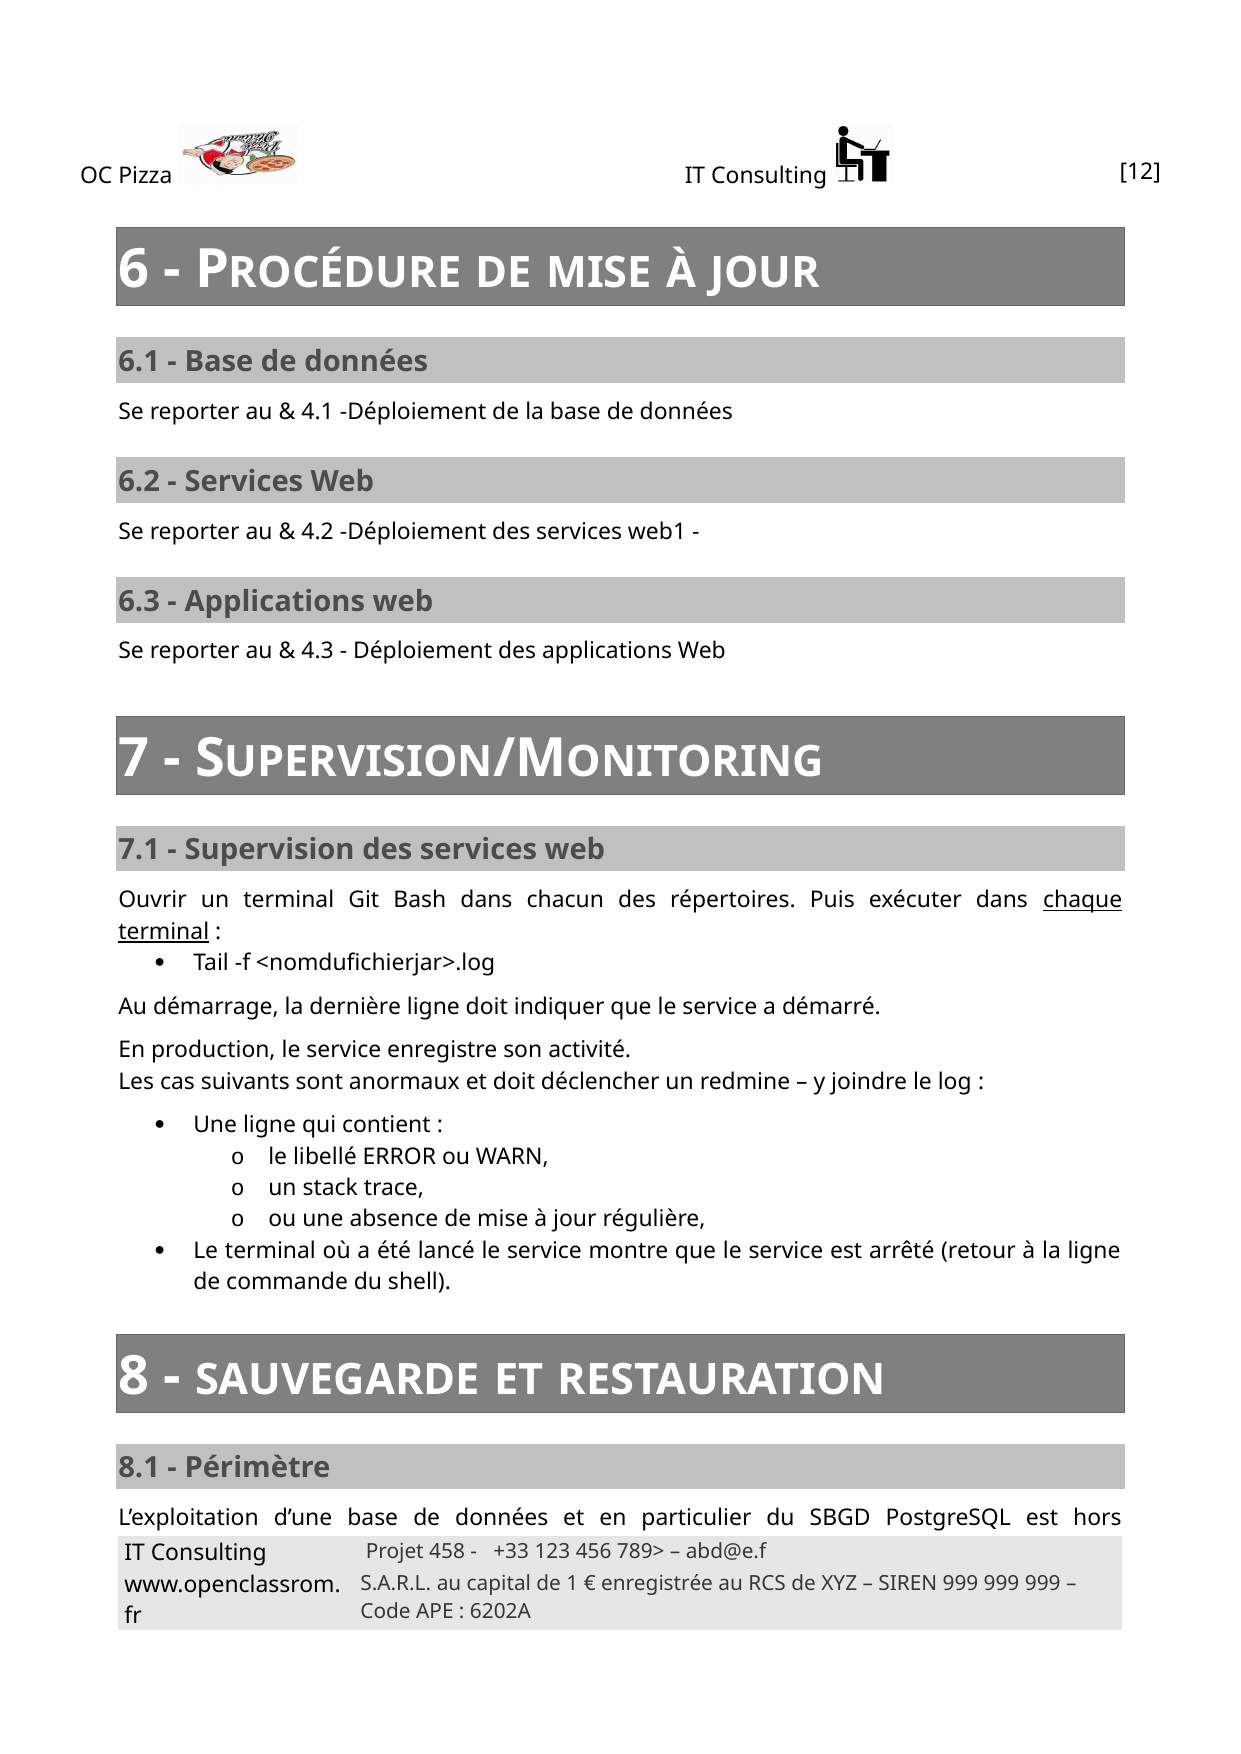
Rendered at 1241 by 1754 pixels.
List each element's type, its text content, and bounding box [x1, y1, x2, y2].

list Une ligne qui contient : [156, 1108, 1122, 1139]
subtitle Supervision/Monitoring [117, 717, 1124, 794]
text Les cas suivants sont anormaux et doit déclencher un redmine – y joindre le log : [118, 1064, 1122, 1096]
subtitle sauvegarde et restauration [117, 1335, 1124, 1412]
text Se reporter au & 4.1 -Déploiement de la base de données [118, 395, 1122, 426]
list le libellé ERROR ou WARN, [231, 1139, 1122, 1171]
subtitle Procédure de mise à jour [117, 228, 1124, 305]
picture [179, 124, 299, 184]
text En production, le service enregistre son activité. [118, 1033, 1122, 1064]
text Au démarrage, la dernière ligne doit indiquer que le service a démarré. [118, 989, 1122, 1021]
list un stack trace, [231, 1171, 1122, 1202]
subtitle Périmètre [117, 1445, 1124, 1488]
text Se reporter au & 4.2 -Déploiement des services web1 - [118, 514, 1122, 546]
subtitle Services Web [117, 458, 1124, 502]
list Le terminal où a été lancé le service montre que le service est arrêté (retour à la ligne de commande du shell). [156, 1234, 1122, 1296]
subtitle Base de données [117, 339, 1124, 382]
text Ouvrir un terminal Git Bash dans chacun des répertoires. Puis exécuter dans chaque terminal : [118, 883, 1122, 946]
text Se reporter au & 4.3 - Déploiement des applications Web [118, 634, 1122, 666]
text L’exploitation d’une base de données et en particulier du SBGD PostgreSQL est hors périmètre de ce document. [118, 1501, 1122, 1532]
list Tail -f <nomdufichierjar>.log [156, 946, 1122, 977]
picture [832, 123, 893, 184]
list ou une absence de mise à jour régulière, [231, 1202, 1122, 1234]
subtitle Supervision des services web [117, 827, 1124, 870]
subtitle Applications web [117, 578, 1124, 622]
